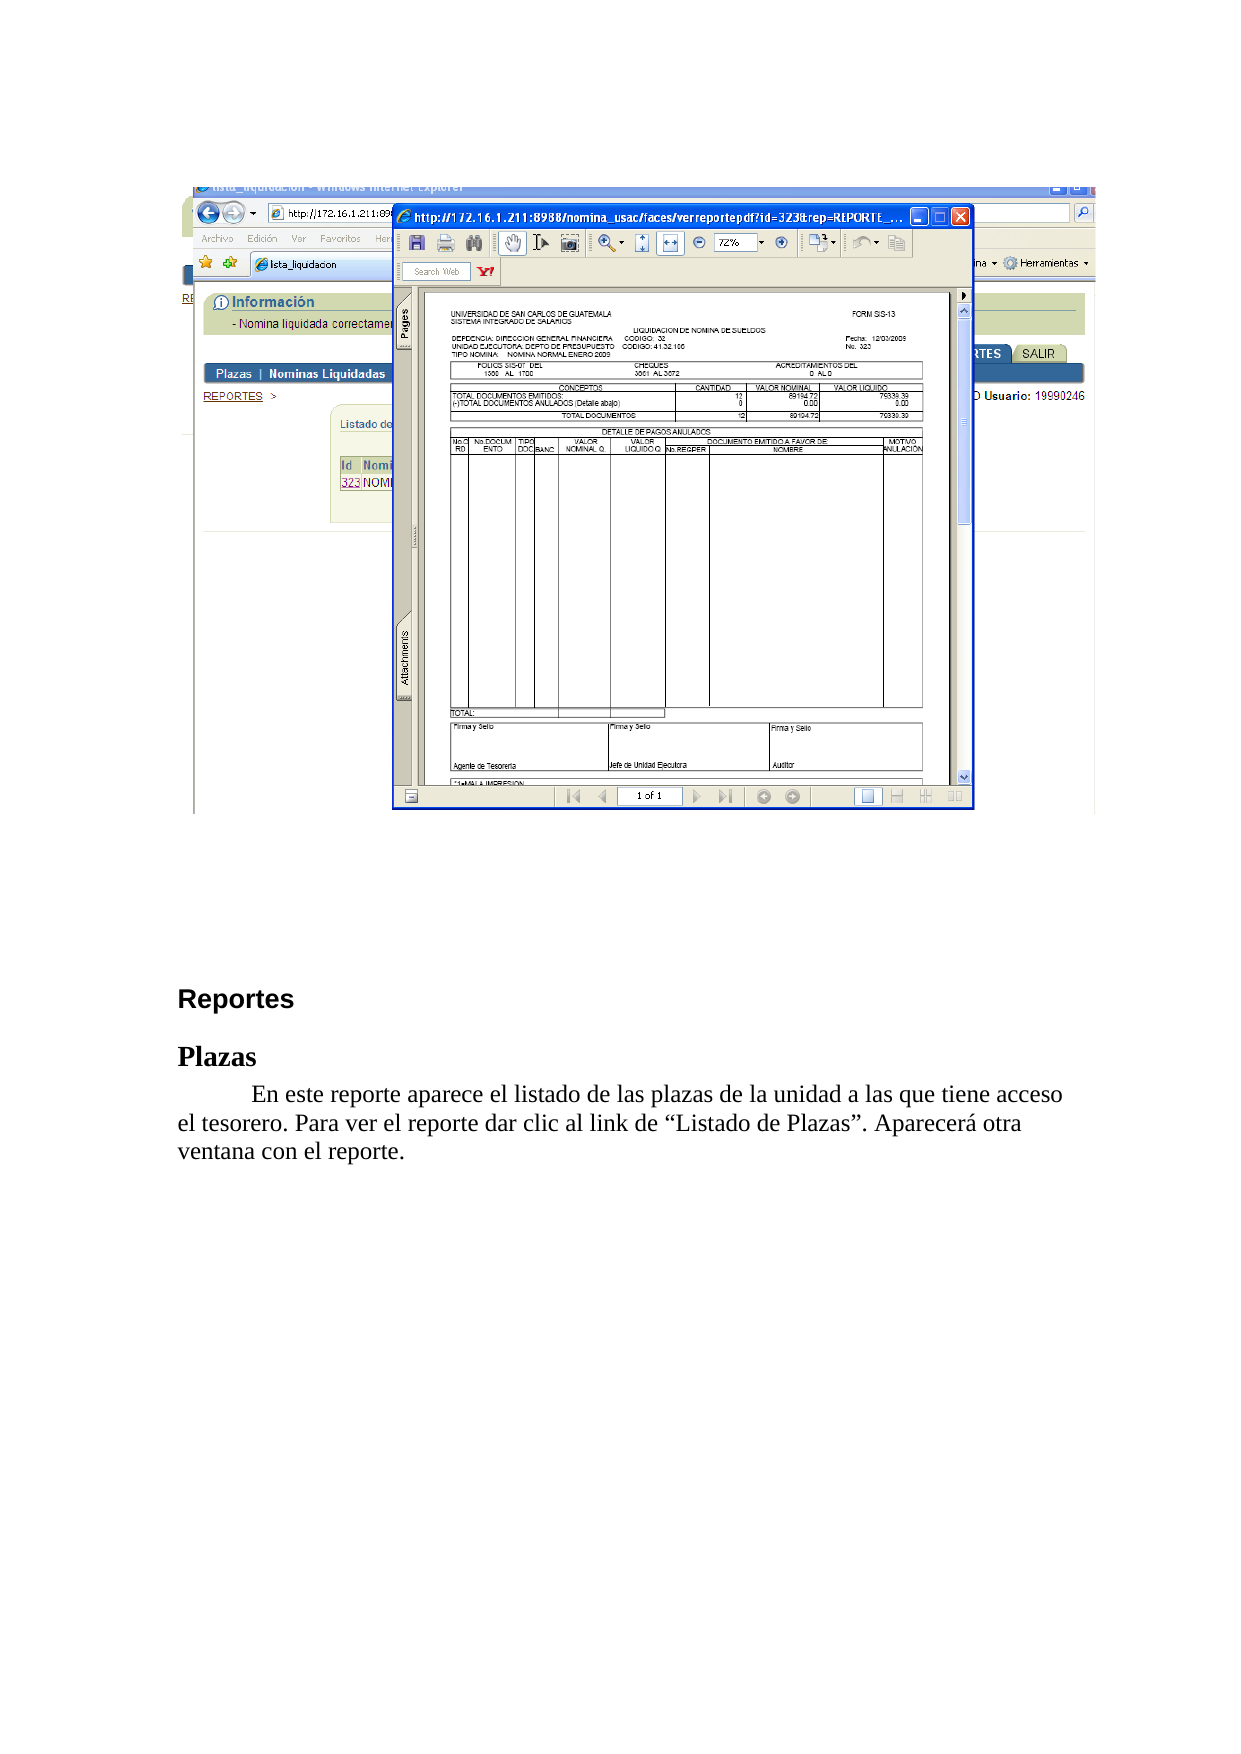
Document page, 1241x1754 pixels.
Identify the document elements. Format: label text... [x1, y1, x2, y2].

subtitle Plazas [177, 1039, 1063, 1073]
picture [177, 187, 1096, 814]
text En este reporte aparece el listado de las plazas de la unidad a las que tiene acceso el tesorero. Para ver el reporte dar clic al link de “Listado de Plazas”. Aparecerá otra ventana con el reporte. [177, 1079, 1063, 1165]
subtitle Reportes [177, 983, 1063, 1014]
